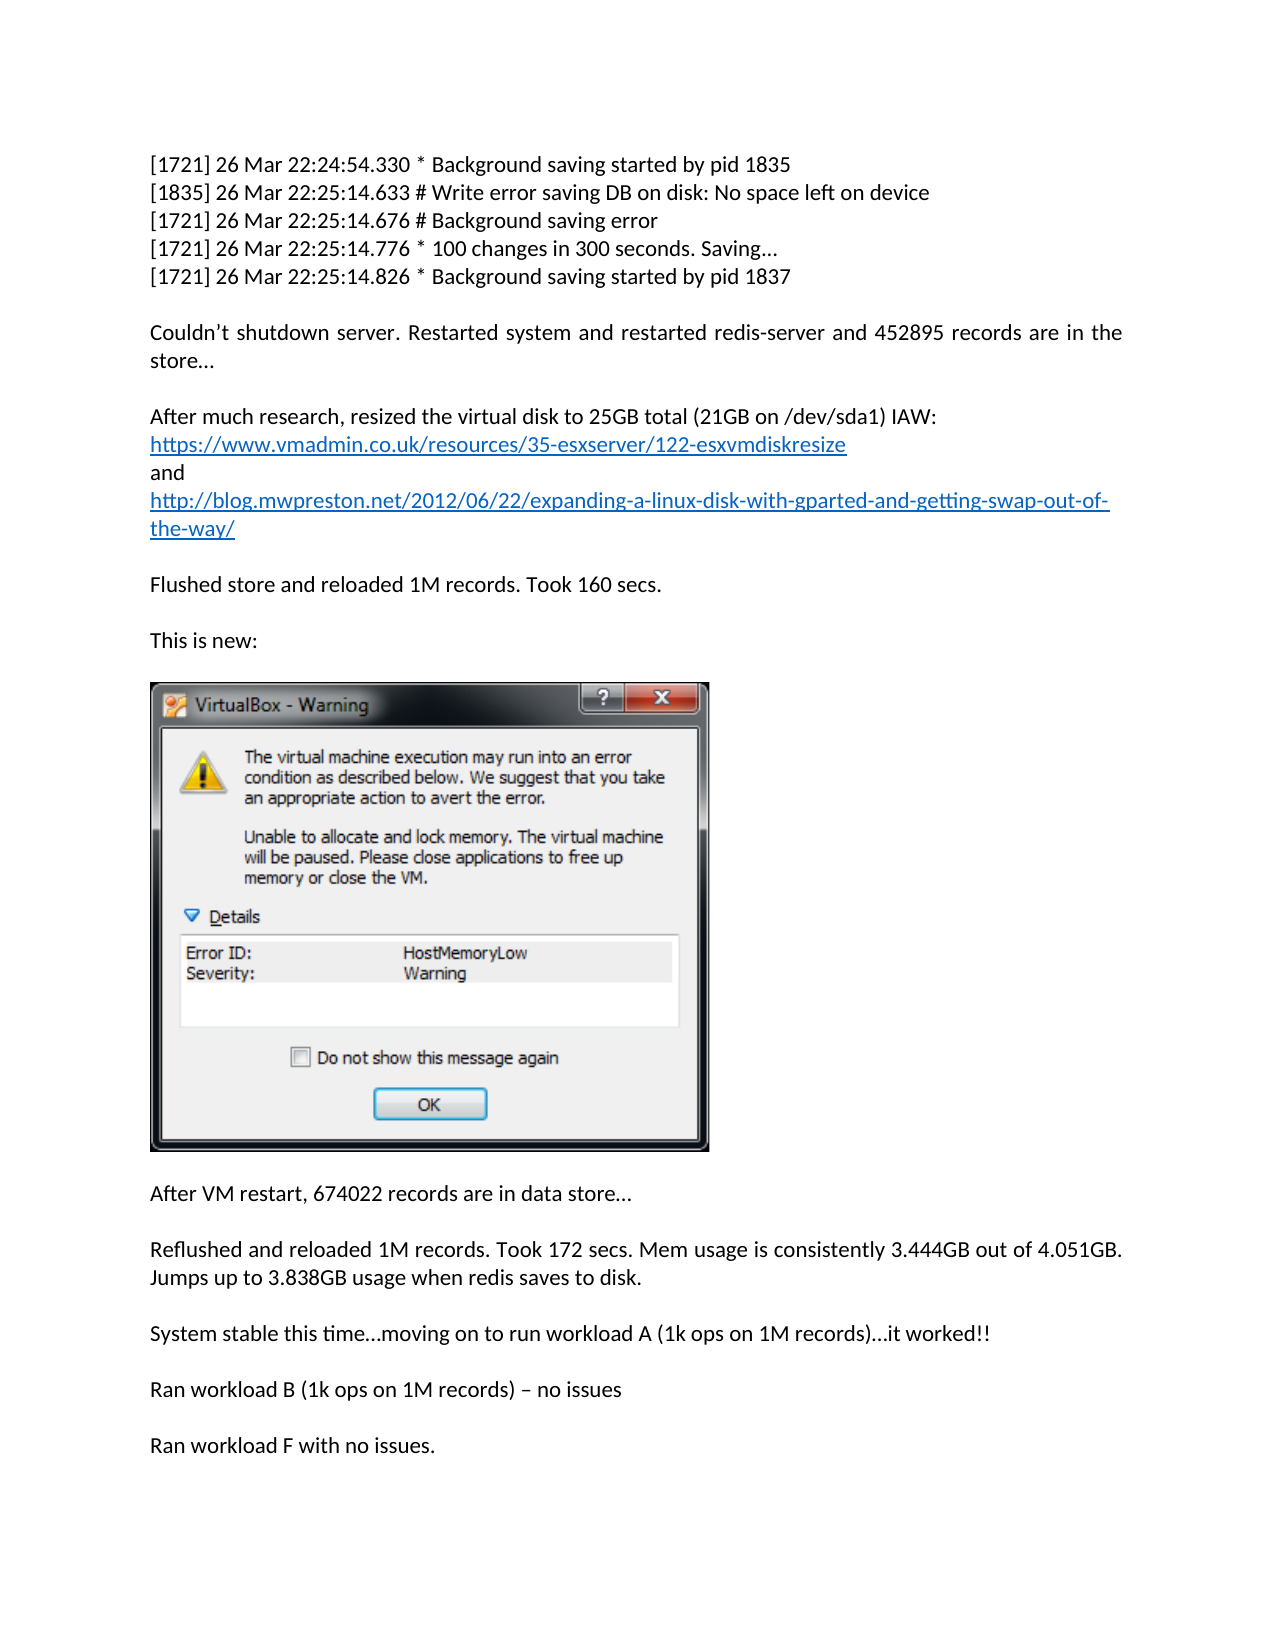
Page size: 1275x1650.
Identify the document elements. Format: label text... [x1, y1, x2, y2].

text Reflushed and reloaded 1M records. Took 172 secs. Mem usage is consistently 3.444GB out of 4.051GB. Jumps up to 3.838GB usage when redis saves to disk. [150, 1235, 1125, 1291]
text System stable this time…moving on to run workload A (1k ops on 1M records)…it worked!! [150, 1319, 1125, 1347]
text [1835] 26 Mar 22:25:14.633 # Write error saving DB on disk: No space left on device [150, 178, 1125, 206]
text After much research, resized the virtual disk to 25GB total (21GB on /dev/sda1) IAW: [150, 402, 1125, 430]
text [1721] 26 Mar 22:25:14.676 # Background saving error [150, 206, 1125, 234]
text [1721] 26 Mar 22:25:14.776 * 100 changes in 300 seconds. Saving... [150, 234, 1125, 262]
text This is new: [150, 626, 1125, 654]
text [1721] 26 Mar 22:24:54.330 * Background saving started by pid 1835 [150, 150, 1125, 178]
text and [150, 458, 1125, 486]
text Couldn’t shutdown server. Restarted system and restarted redis-server and 452895 records are in the store… [150, 318, 1125, 374]
text [1721] 26 Mar 22:25:14.826 * Background saving started by pid 1837 [150, 262, 1125, 290]
text https://www.vmadmin.co.uk/resources/35-esxserver/122-esxvmdiskresize [150, 430, 1125, 458]
text Ran workload F with no issues. [150, 1431, 1125, 1459]
text Ran workload B (1k ops on 1M records) – no issues [150, 1375, 1125, 1403]
text After VM restart, 674022 records are in data store… [150, 1179, 1125, 1207]
text Flushed store and reloaded 1M records. Took 160 secs. [150, 570, 1125, 598]
picture [150, 682, 710, 1152]
text http://blog.mwpreston.net/2012/06/22/expanding-a-linux-disk-with-gparted-and-getting-swap-out-of-the-way/ [150, 486, 1125, 542]
